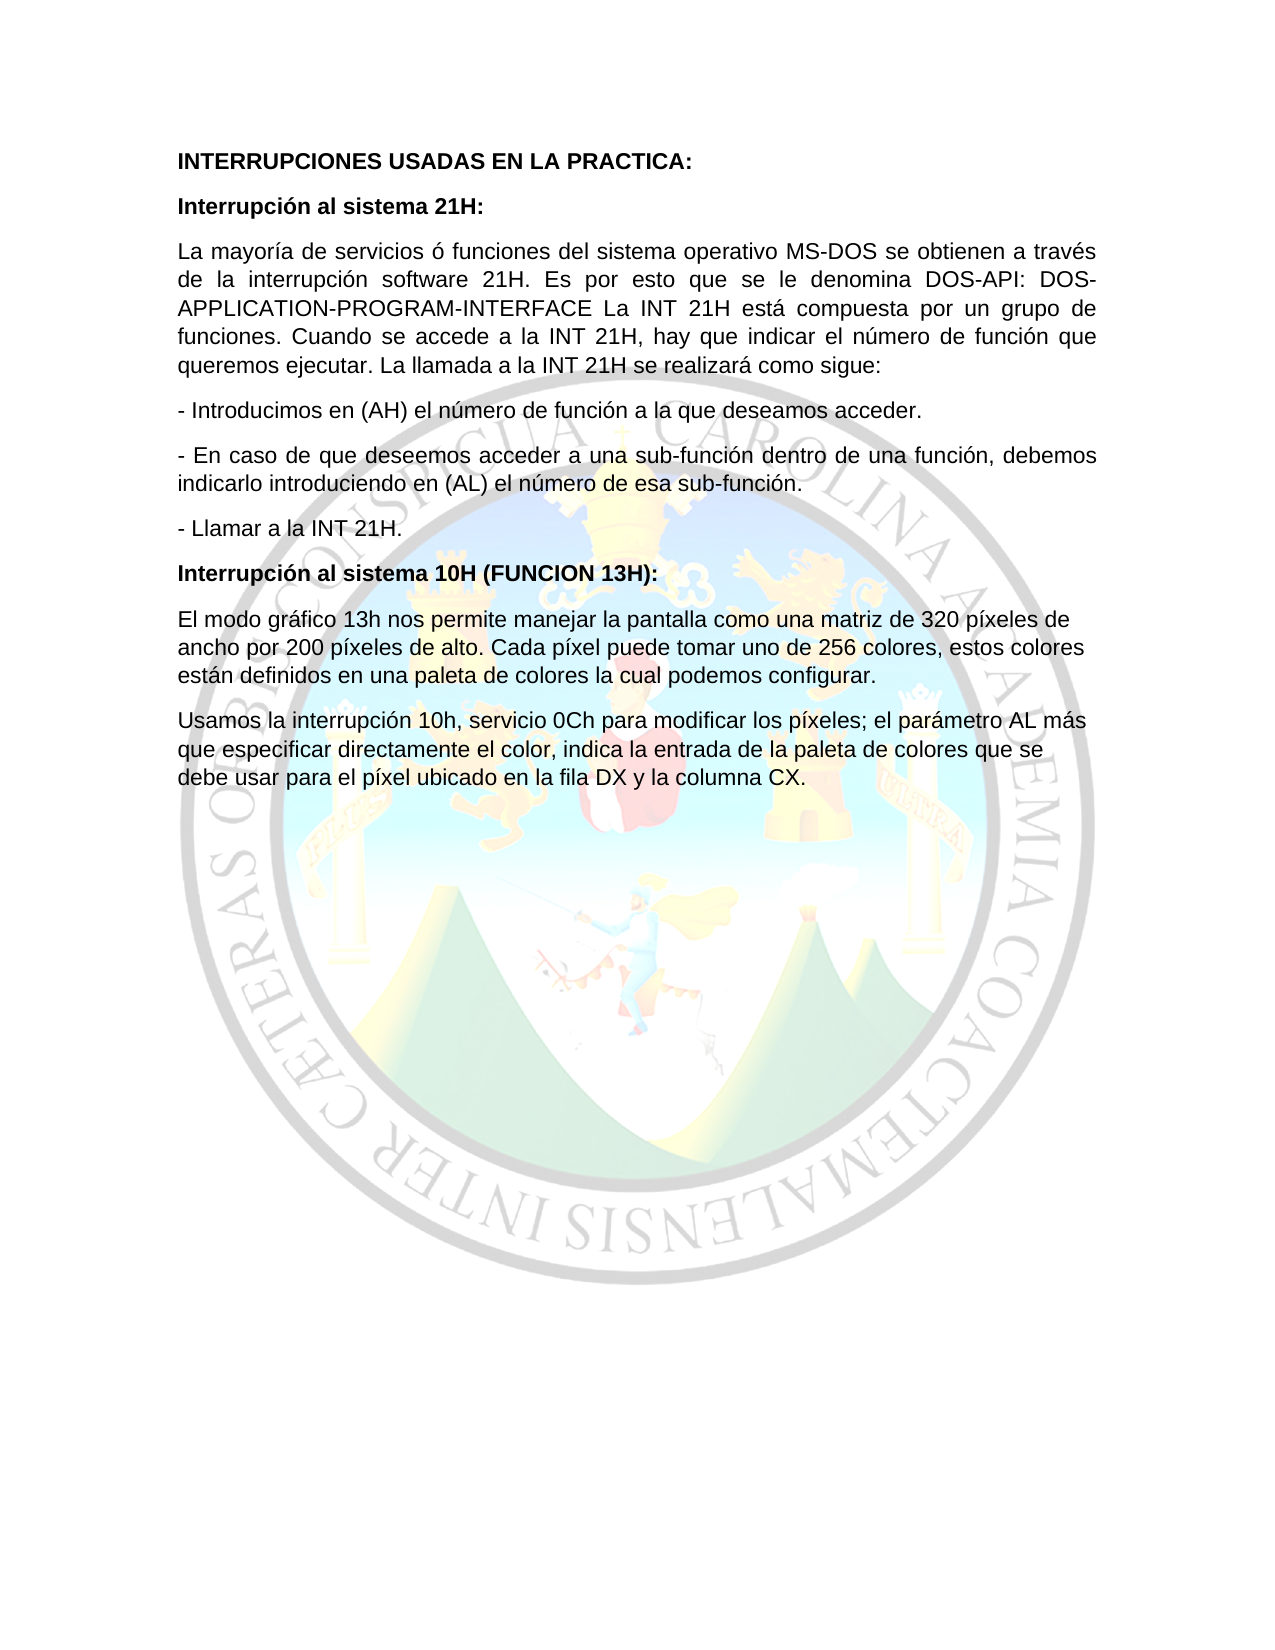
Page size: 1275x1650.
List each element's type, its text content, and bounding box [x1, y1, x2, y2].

text Usamos la interrupción 10h, servicio 0Ch para modificar los píxeles; el parámetro AL más que especificar directamente el color, indica la entrada de la paleta de colores que se debe usar para el píxel ubicado en la fila DX y la columna CX. [177, 707, 1098, 791]
text Interrupción al sistema 10H (FUNCION 13H): [177, 560, 1098, 587]
text La mayoría de servicios ó funciones del sistema operativo MS-DOS se obtienen a través de la interrupción software 21H. Es por esto que se le denomina DOS-API: DOS-APPLICATION-PROGRAM-INTERFACE La INT 21H está compuesta por un grupo de funciones. Cuando se accede a la INT 21H, hay que indicar el número de función que queremos ejecutar. La llamada a la INT 21H se realizará como sigue: [177, 238, 1098, 378]
text - Llamar a la INT 21H. [177, 515, 1098, 542]
text El modo gráfico 13h nos permite manejar la pantalla como una matriz de 320 píxeles de ancho por 200 píxeles de alto. Cada píxel puede tomar uno de 256 colores, estos colores están definidos en una paleta de colores la cual podemos configurar. [177, 606, 1098, 689]
text INTERRUPCIONES USADAS EN LA PRACTICA: [177, 148, 1098, 174]
text - Introducimos en (AH) el número de función a la que deseamos acceder. [177, 397, 1098, 423]
text - En caso de que deseemos acceder a una sub-función dentro de una función, debemos indicarlo introduciendo en (AL) el número de esa sub-función. [177, 442, 1098, 497]
text Interrupción al sistema 21H: [177, 193, 1098, 219]
